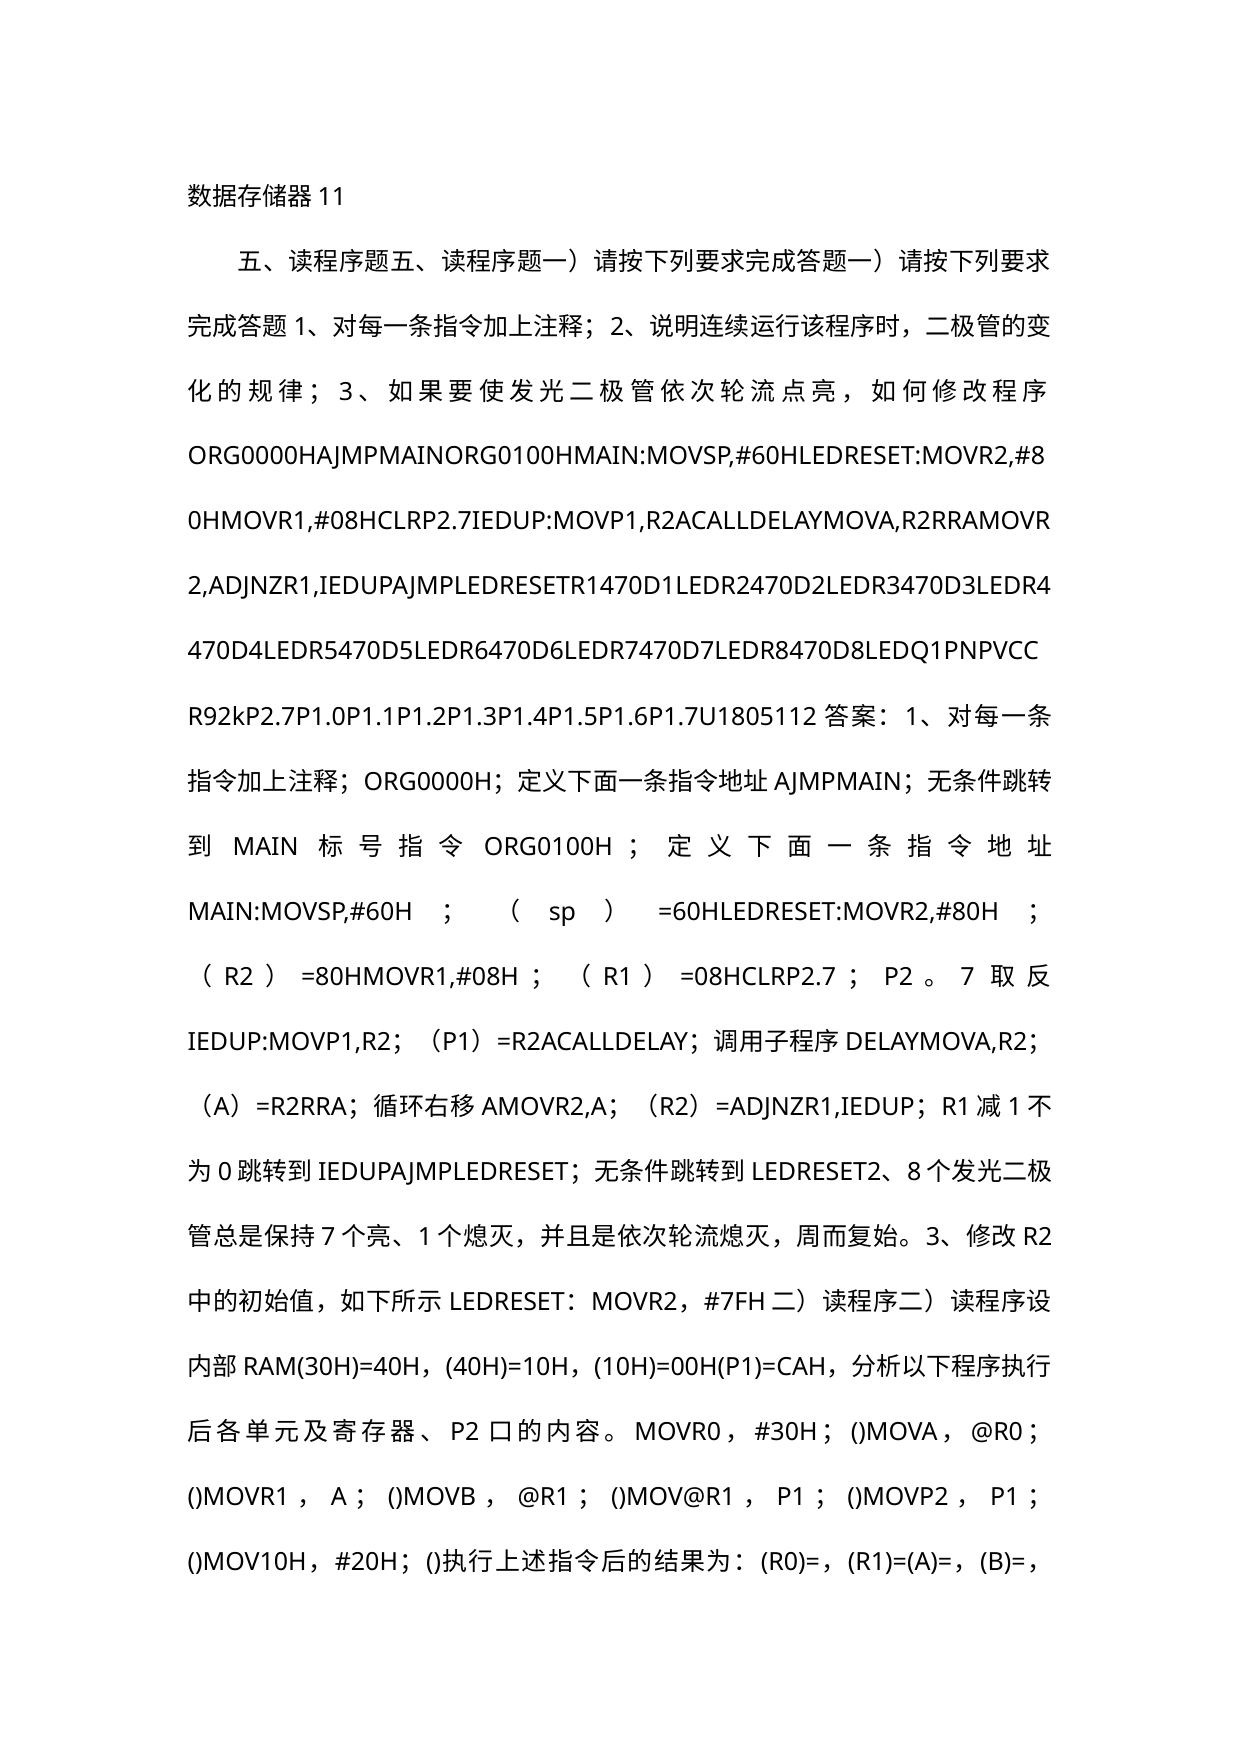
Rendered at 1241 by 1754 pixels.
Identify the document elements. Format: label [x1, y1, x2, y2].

text [187, 162, 1053, 227]
text [187, 227, 1053, 1592]
